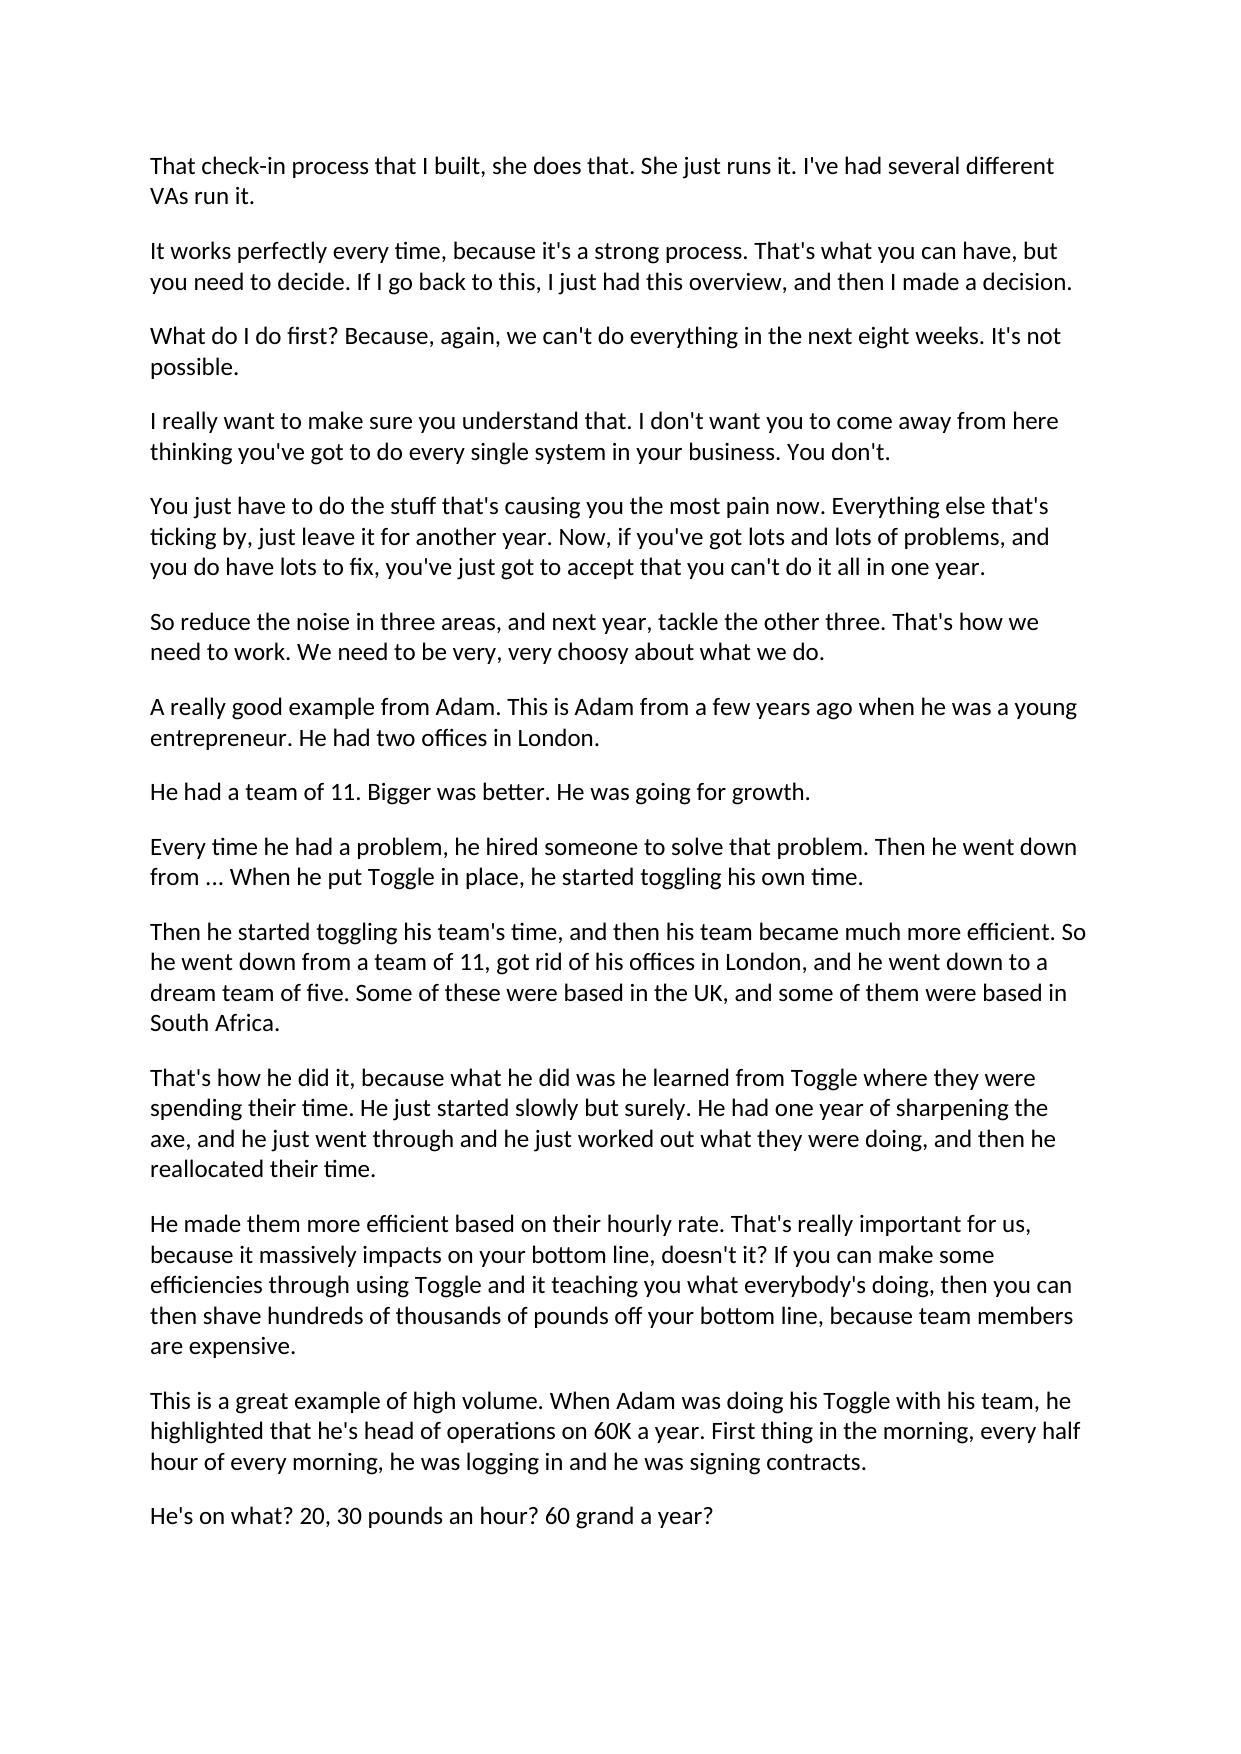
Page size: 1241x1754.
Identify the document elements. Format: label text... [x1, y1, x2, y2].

text He's on what? 20, 30 pounds an hour? 60 grand a year? [150, 1501, 1090, 1531]
text So reduce the noise in three areas, and next year, tackle the other three. That's how we need to work. We need to be very, very choosy about what we do. [150, 606, 1090, 667]
text I really want to make sure you understand that. I don't want you to come away from here thinking you've got to do every single system in your business. You don't. [150, 405, 1090, 466]
text He made them more efficient based on their hourly rate. That's really important for us, because it massively impacts on your bottom line, doesn't it? If you can make some efficiencies through using Toggle and it teaching you what everybody's doing, then you can then shave hundreds of thousands of pounds off your bottom line, because team members are expensive. [150, 1208, 1090, 1361]
text You just have to do the stuff that's causing you the most pain now. Everything else that's ticking by, just leave it for another year. Now, if you've got lots and lots of problems, and you do have lots to fix, you've just got to accept that you can't do it all in one year. [150, 490, 1090, 582]
text That check-in process that I built, she does that. She just runs it. I've had several different VAs run it. [150, 150, 1090, 211]
text This is a great example of high volume. When Adam was doing his Toggle with his team, he highlighted that he's head of operations on 60K a year. First thing in the morning, every half hour of every morning, he was logging in and he was signing contracts. [150, 1385, 1090, 1476]
text That's how he did it, because what he did was he learned from Toggle where they were spending their time. He just started slowly but surely. He had one year of sharpening the axe, and he just went through and he just worked out what they were doing, and then he reallocated their time. [150, 1062, 1090, 1184]
text A really good example from Adam. This is Adam from a few years ago when he was a young entrepreneur. He had two offices in London. [150, 691, 1090, 752]
text Then he started toggling his team's time, and then his team became much more efficient. So he went down from a team of 11, got rid of his offices in London, and he went down to a dream team of five. Some of these were based in the UK, and some of them were based in South Africa. [150, 916, 1090, 1038]
text Every time he had a problem, he hired someone to solve that problem. Then he went down from ... When he put Toggle in place, he started toggling his own time. [150, 831, 1090, 892]
text What do I do first? Because, again, we can't do everything in the next eight weeks. It's not possible. [150, 320, 1090, 381]
text It works perfectly every time, because it's a strong process. That's what you can have, but you need to decide. If I go back to this, I just had this overview, and then I made a decision. [150, 235, 1090, 296]
text He had a team of 11. Bigger was better. He was going for growth. [150, 776, 1090, 807]
